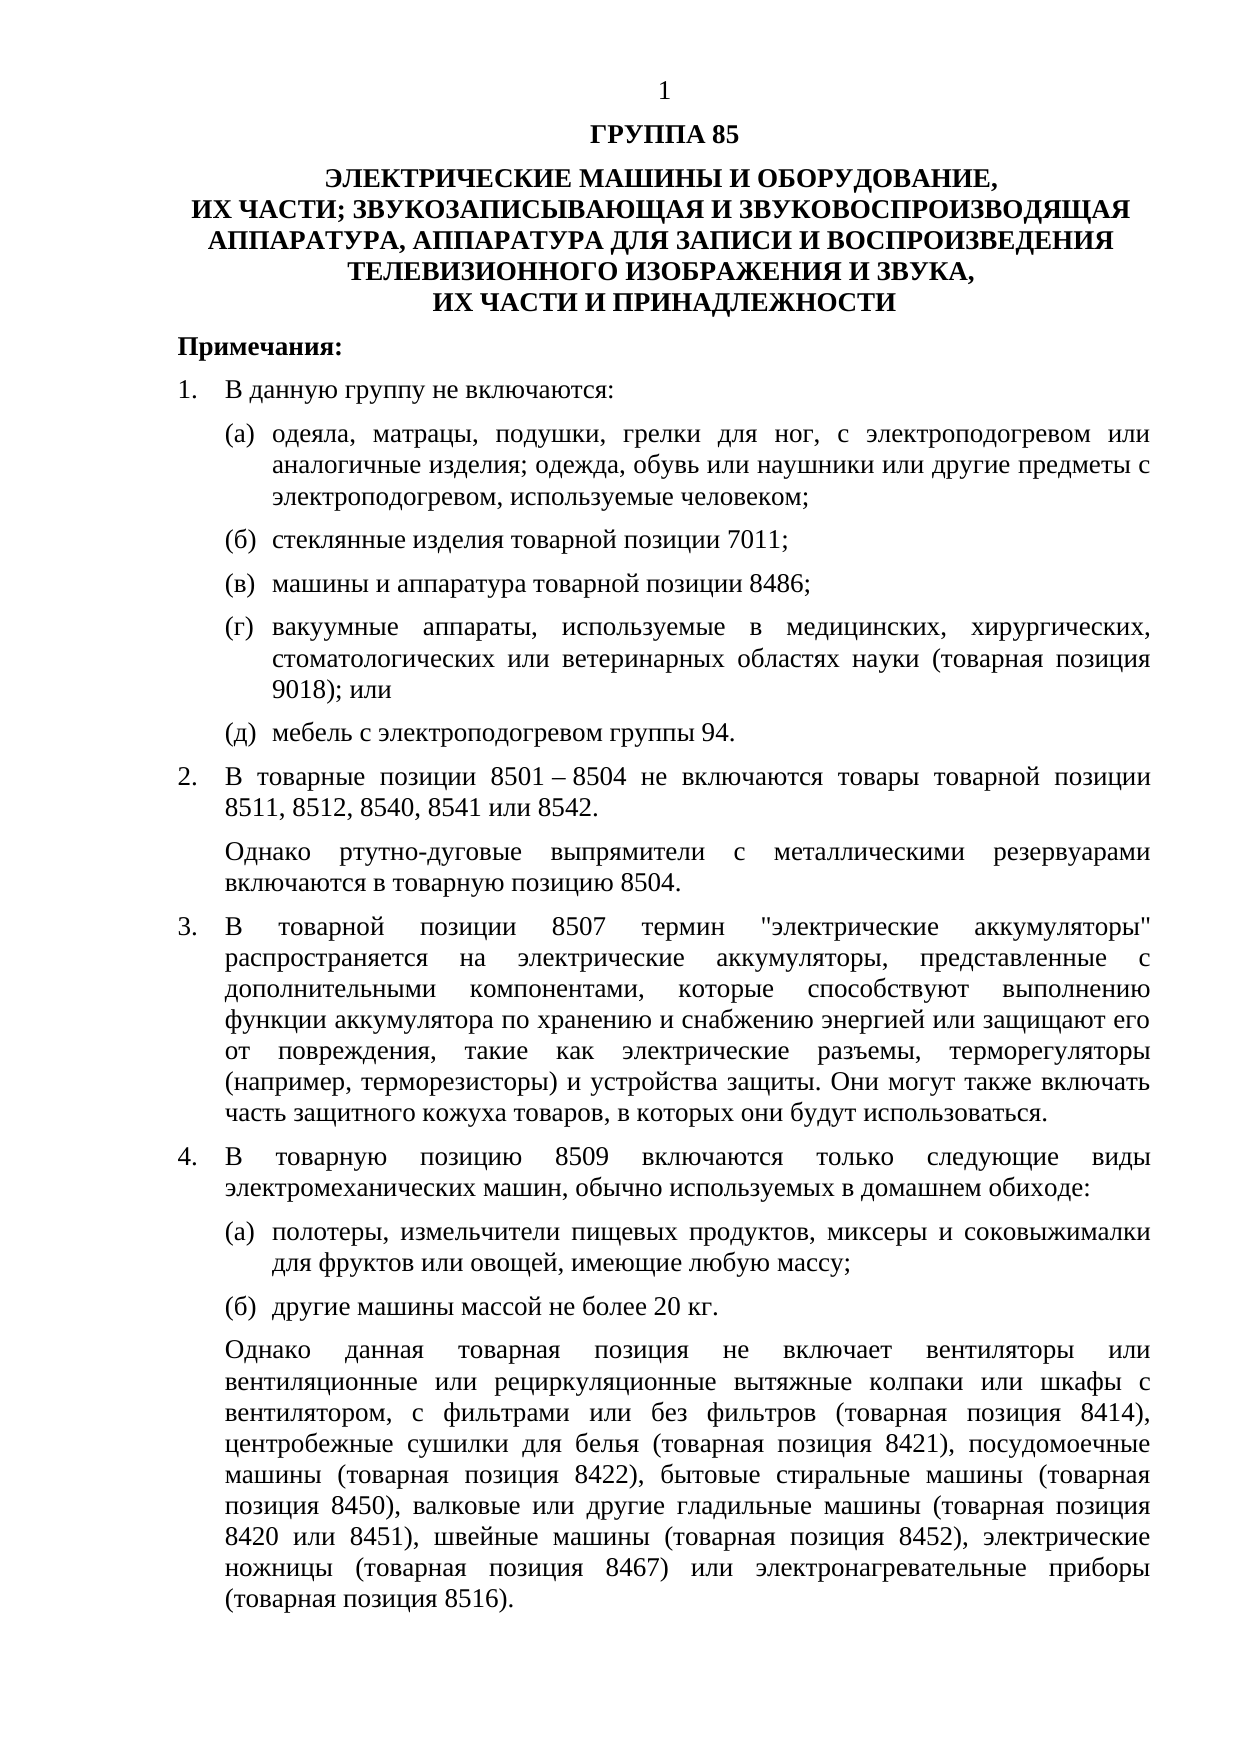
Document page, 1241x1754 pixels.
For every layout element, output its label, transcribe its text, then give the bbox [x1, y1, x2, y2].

text (в) машины и аппаратура товарной позиции 8486; [224, 567, 1152, 598]
text (б) стеклянные изделия товарной позиции 7011; [224, 523, 1152, 554]
text Однако ртутно-дуговые выпрямители с металлическими резервуарами включаются в товарную позицию 8504. [224, 835, 1152, 897]
text Электрические машины и оборудование, их части; звукозаписывающая и звуковоспроизводящая аппаратура, аппаратура для записи и воспроизведения телевизионного изображения и звука, их части и принадлежности [177, 162, 1152, 317]
text (г) вакуумные аппараты, используемые в медицинских, хирургических, стоматологических или ветеринарных областях науки (товарная позиция 9018); или [224, 611, 1152, 704]
text Примечания: [177, 330, 1152, 361]
text 3. В товарной позиции 8507 термин "электрические аккумуляторы" распространяется на электрические аккумуляторы, представленные с дополнительными компонентами, которые способствуют выполнению функции аккумулятора по хранению и снабжению энергией или защищают его от повреждения, такие как электрические разъемы, терморегуляторы (например, терморезисторы) и устройства защиты. Они могут также включать часть защитного кожуха товаров, в которых они будут использоваться. [177, 910, 1152, 1128]
text Однако данная товарная позиция не включает вентиляторы или вентиляционные или рециркуляционные вытяжные колпаки или шкафы с вентилятором, с фильтрами или без фильтров (товарная позиция 8414), центробежные сушилки для белья (товарная позиция 8421), посудомоечные машины (товарная позиция 8422), бытовые стиральные машины (товарная позиция 8450), валковые или другие гладильные машины (товарная позиция 8420 или 8451), швейные машины (товарная позиция 8452), электрические ножницы (товарная позиция 8467) или электронагревательные приборы (товарная позиция 8516). [224, 1333, 1152, 1614]
text Группа 85 [177, 118, 1152, 149]
text 1. В данную группу не включаются: [177, 374, 1152, 405]
text 4. В товарную позицию 8509 включаются только следующие виды электромеханических машин, обычно используемых в домашнем обиходе: [177, 1140, 1152, 1202]
text (д) мебель с электроподогревом группы 94. [224, 716, 1152, 748]
text 2. В товарные позиции 8501 – 8504 не включаются товары товарной позиции 8511, 8512, 8540, 8541 или 8542. [177, 760, 1152, 822]
text (а) одеяла, матрацы, подушки, грелки для ног, с электроподогревом или аналогичные изделия; одежда, обувь или наушники или другие предметы с электроподогревом, используемые человеком; [224, 417, 1152, 511]
text (а) полотеры, измельчители пищевых продуктов, миксеры и соковыжималки для фруктов или овощей, имеющие любую массу; [224, 1215, 1152, 1277]
text (б) другие машины массой не более . [224, 1290, 1152, 1321]
